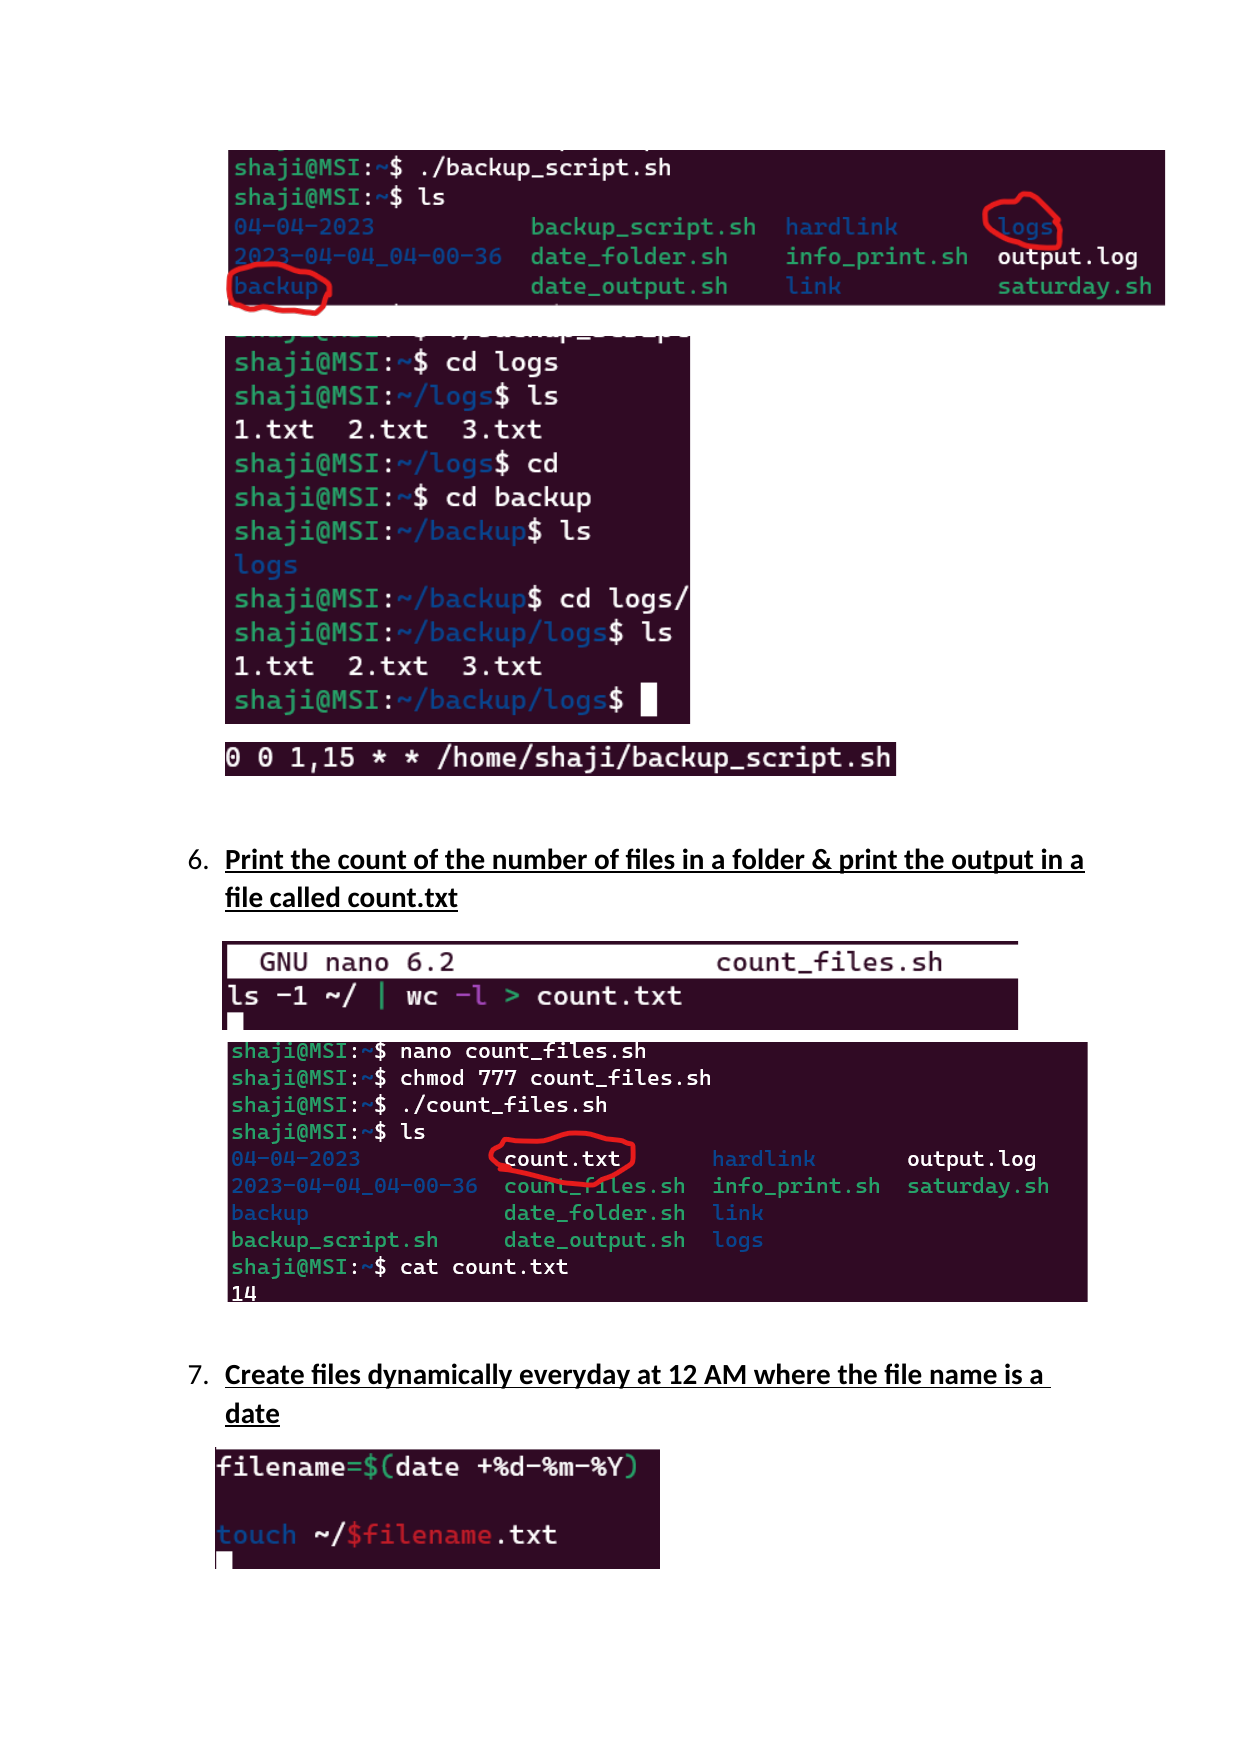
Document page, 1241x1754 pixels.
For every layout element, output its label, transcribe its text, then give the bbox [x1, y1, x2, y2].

picture [225, 150, 1166, 318]
list Create files dynamically everyday at 12 AM where the file name is a date [187, 1356, 1090, 1430]
picture [225, 742, 897, 776]
picture [222, 941, 1019, 1030]
picture [225, 336, 690, 724]
picture [227, 1042, 1088, 1302]
list Print the count of the number of files in a folder & print the output in a file called count.txt [187, 841, 1090, 915]
picture [215, 1447, 660, 1569]
